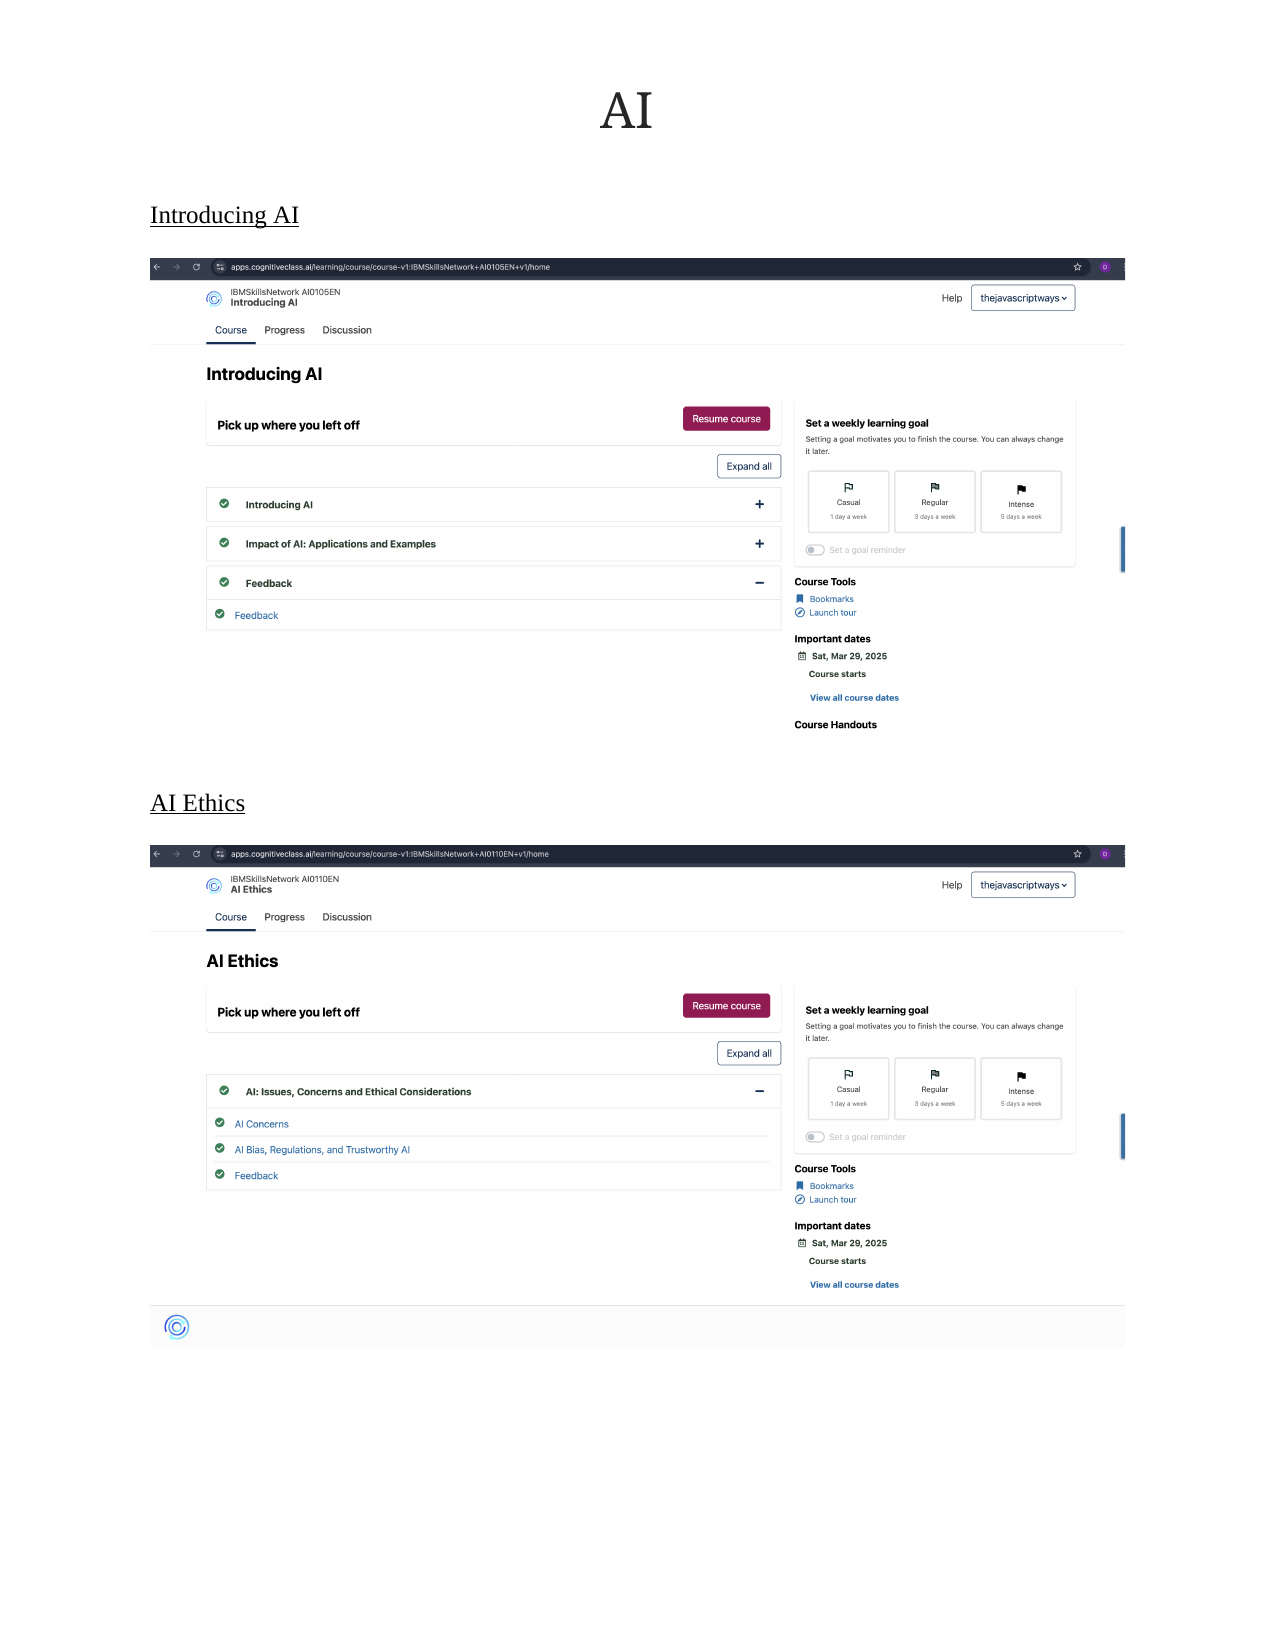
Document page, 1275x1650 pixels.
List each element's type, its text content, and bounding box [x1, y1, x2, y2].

text Introducing AI [150, 201, 1125, 229]
picture [150, 845, 1125, 1347]
picture [150, 258, 1125, 760]
text AI Ethics [150, 788, 1125, 817]
